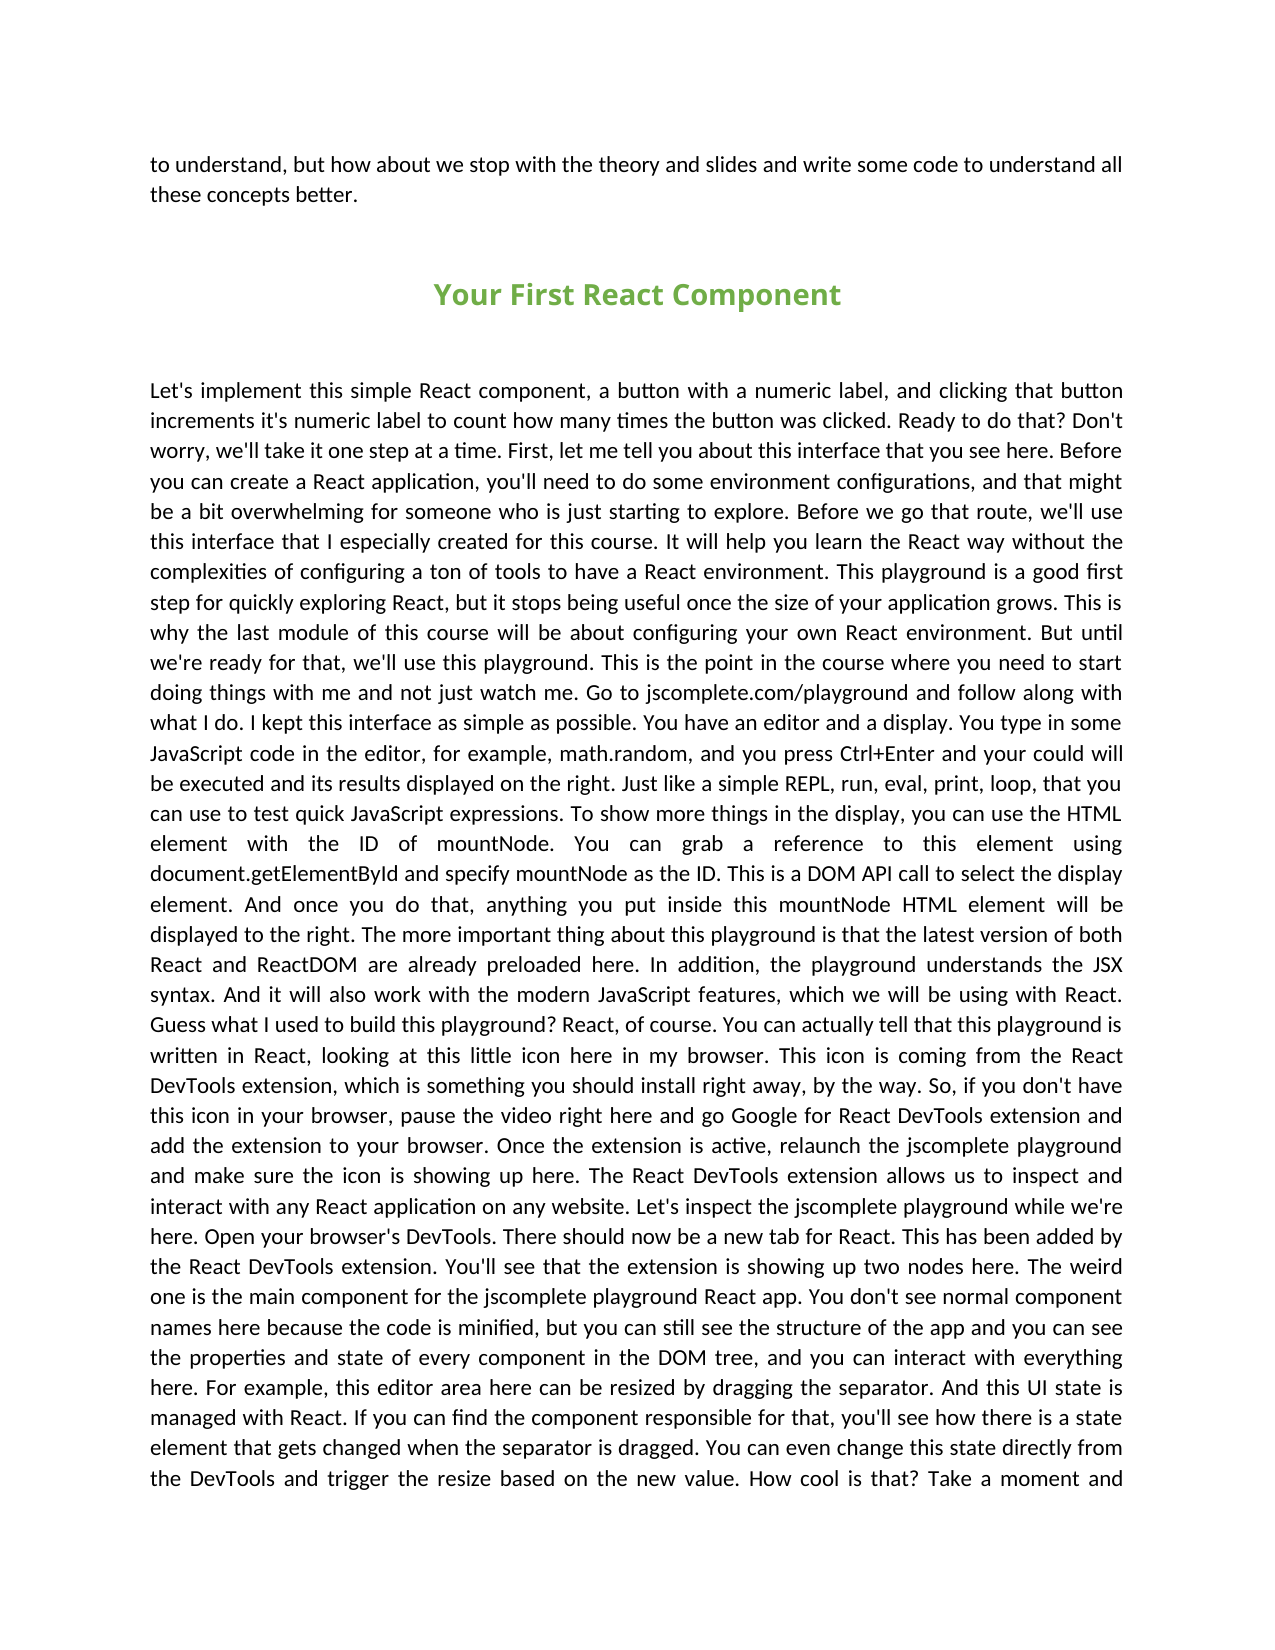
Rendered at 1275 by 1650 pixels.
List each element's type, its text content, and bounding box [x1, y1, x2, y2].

subtitle Your First React Component [150, 274, 1125, 314]
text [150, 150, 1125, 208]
